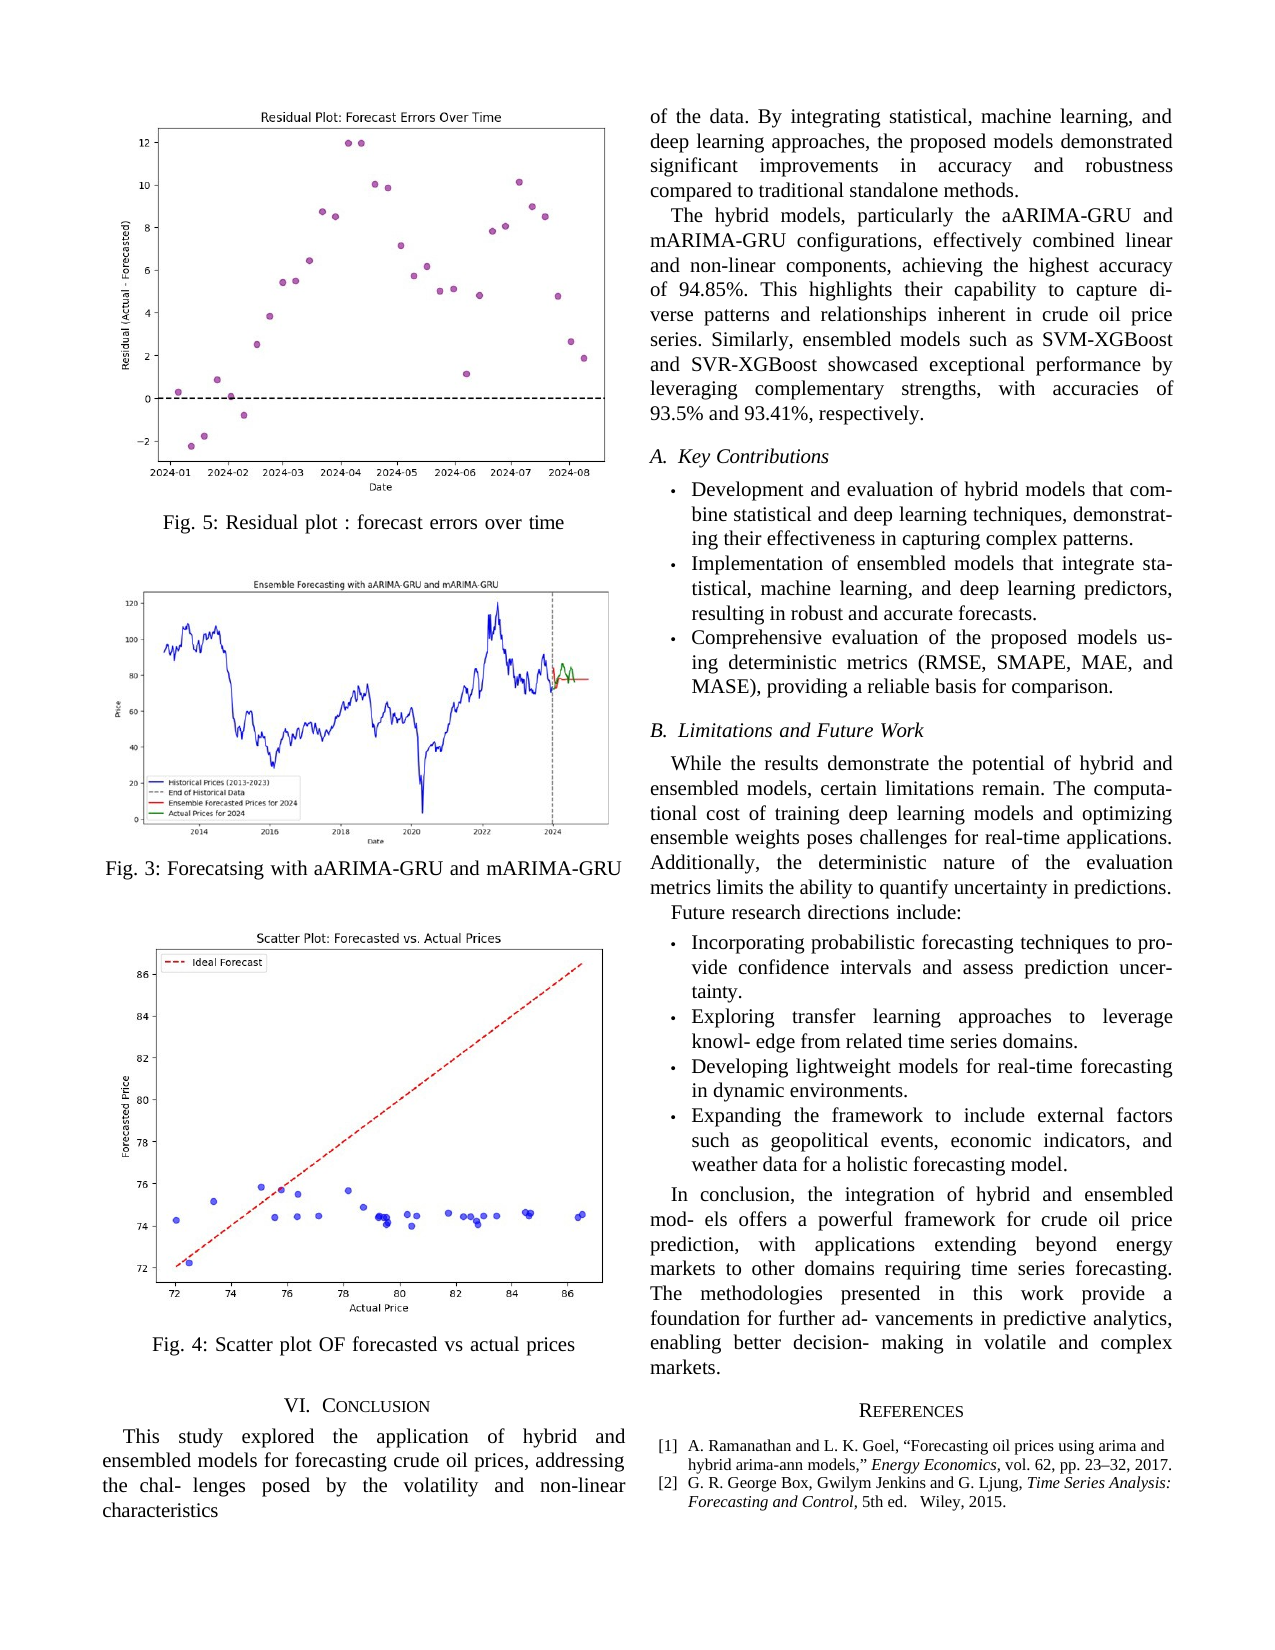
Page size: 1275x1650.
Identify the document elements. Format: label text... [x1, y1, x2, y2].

list Conclusion [284, 1393, 629, 1417]
list Implementation of ensembled models that integrate sta- tistical, machine learning, and deep learning predictors, resulting in robust and accurate forecasts. [670, 551, 1173, 624]
list A. Ramanathan and L. K. Goel, “Forecasting oil prices using arima and hybrid arima-ann models,” Energy Economics, vol. 62, pp. 23–32, 2017. [658, 1437, 1173, 1474]
text References [644, 1398, 1179, 1422]
picture [115, 576, 609, 586]
list Developing lightweight models for real-time forecasting in dynamic environments. [670, 1053, 1173, 1102]
text of the data. By integrating statistical, machine learning, and deep learning approaches, the proposed models demonstrated significant improvements in accuracy and robustness compared to traditional standalone methods. [650, 104, 1173, 202]
list Comprehensive evaluation of the proposed models us- ing deterministic metrics (RMSE, SMAPE, MAE, and MASE), providing a reliable basis for comparison. [670, 625, 1173, 698]
picture [120, 111, 610, 491]
text Fig. 5: Residual plot : forecast errors over time [98, 510, 629, 534]
text Future research directions include: [671, 900, 1185, 924]
text Fig. 3: Forecatsing with aARIMA-GRU and mARIMA-GRU [98, 586, 629, 880]
list Exploring transfer learning approaches to leverage knowl- edge from related time series domains. [670, 1004, 1173, 1053]
picture [120, 932, 604, 950]
list Limitations and Future Work [650, 718, 1185, 742]
list Expanding the framework to include external factors such as geopolitical events, economic indicators, and weather data for a holistic forecasting model. [670, 1103, 1173, 1176]
text The hybrid models, particularly the aARIMA-GRU and mARIMA-GRU configurations, effectively combined linear and non-linear components, achieving the highest accuracy of 94.85%. This highlights their capability to capture di- verse patterns and relationships inherent in crude oil price series. Similarly, ensembled models such as SVM-XGBoost and SVR-XGBoost showcased exceptional performance by leveraging complementary strengths, with accuracies of 93.5% and 93.41%, respectively. [650, 203, 1173, 425]
list G. R. George Box, Gwilym Jenkins and G. Ljung, Time Series Analysis: Forecasting and Control, 5th ed. Wiley, 2015. [658, 1474, 1173, 1511]
text In conclusion, the integration of hybrid and ensembled mod- els offers a powerful framework for crude oil price prediction, with applications extending beyond energy markets to other domains requiring time series forecasting. The methodologies presented in this work provide a foundation for further ad- vancements in predictive analytics, enabling better decision- making in volatile and complex markets. [650, 1182, 1173, 1379]
text Fig. 4: Scatter plot OF forecasted vs actual prices [98, 950, 629, 1356]
list Development and evaluation of hybrid models that com- bine statistical and deep learning techniques, demonstrat- ing their effectiveness in capturing complex patterns. [670, 477, 1173, 550]
list Key Contributions [650, 444, 1185, 468]
text While the results demonstrate the potential of hybrid and ensembled models, certain limitations remain. The computa- tional cost of training deep learning models and optimizing ensemble weights poses challenges for real-time applications. Additionally, the deterministic nature of the evaluation metrics limits the ability to quantify uncertainty in predictions. [650, 751, 1173, 899]
list Incorporating probabilistic forecasting techniques to pro- vide confidence intervals and assess prediction uncer- tainty. [670, 930, 1173, 1003]
text This study explored the application of hybrid and ensembled models for forecasting crude oil prices, addressing the chal- lenges posed by the volatility and non-linear characteristics [102, 1424, 625, 1522]
